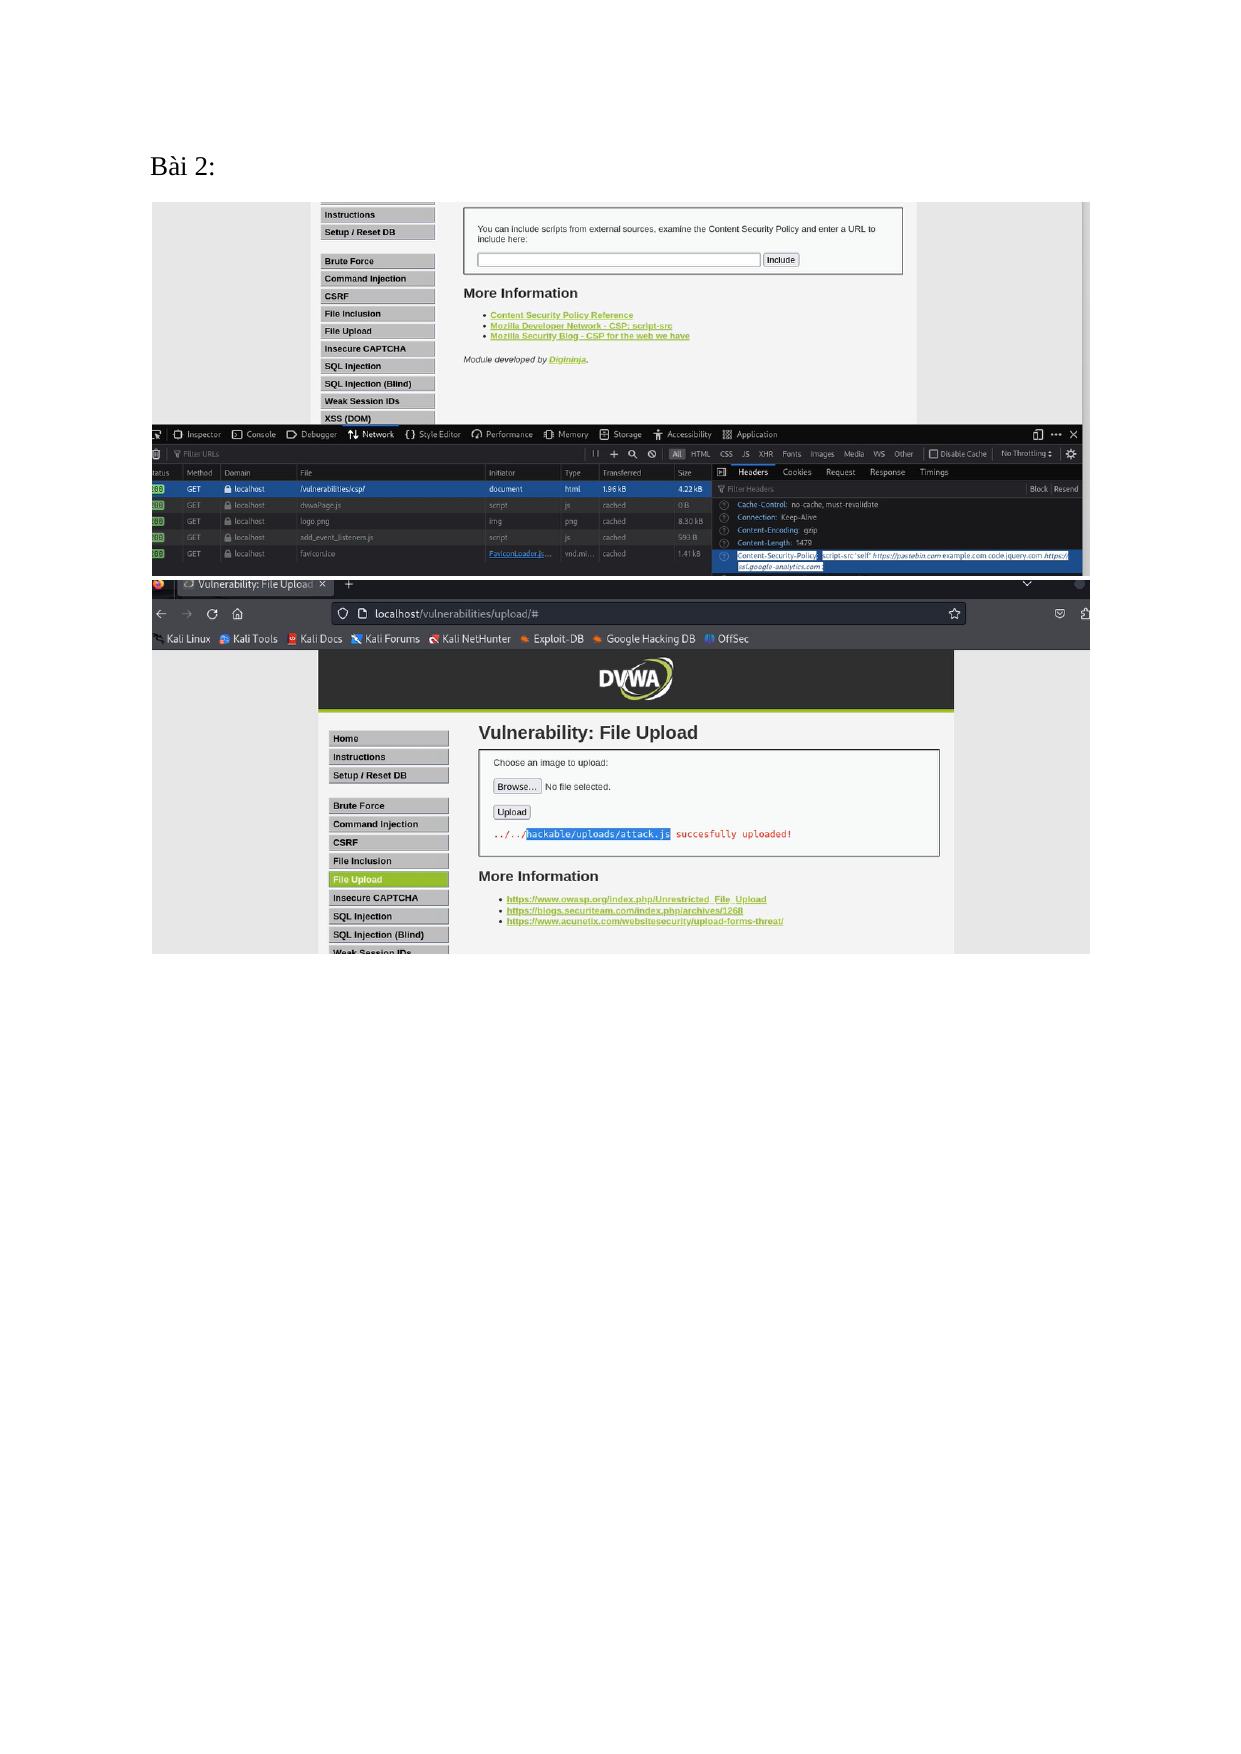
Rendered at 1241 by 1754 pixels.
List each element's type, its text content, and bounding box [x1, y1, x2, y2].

picture [150, 200, 1091, 577]
text Bài 2: [150, 150, 1090, 181]
picture [150, 578, 1091, 955]
